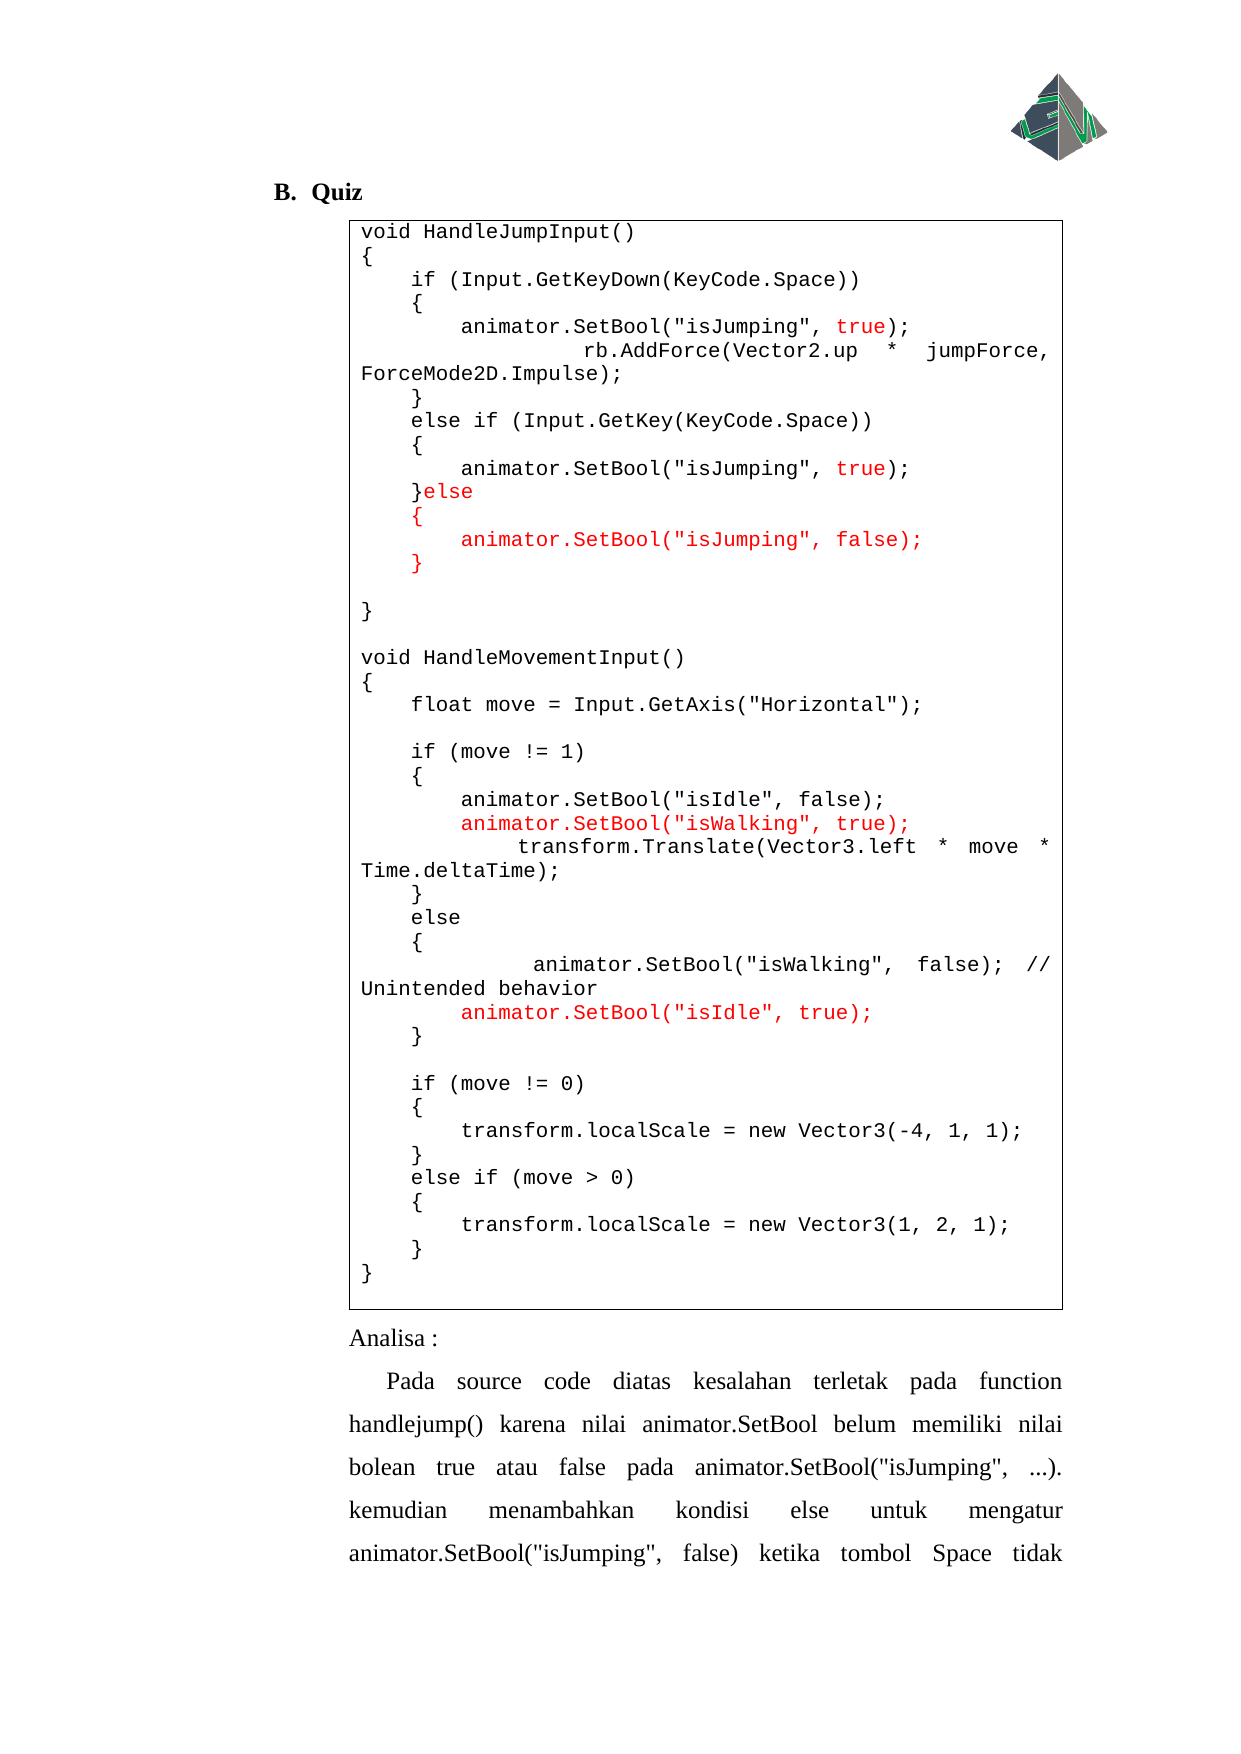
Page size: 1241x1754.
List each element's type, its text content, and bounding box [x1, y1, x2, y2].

table_header void HandleJumpInput() { if (Input.GetKeyDown(KeyCode.Space)) { animator.SetBool("isJumping", true); rb.AddForce(Vector2.up * jumpForce, ForceMode2D.Impulse); } else if (Input.GetKey(KeyCode.Space)) { animator.SetBool("isJumping", true); }else { animator.SetBool("isJumping", false); } } void HandleMovementInput() { float move = Input.GetAxis("Horizontal"); if (move != 1) { animator.SetBool("isIdle", false); animator.SetBool("isWalking", true); transform.Translate(Vector3.left * move * Time.deltaTime); } else { animator.SetBool("isWalking", false); // Unintended behavior animator.SetBool("isIdle", true); } if (move != 0) { transform.localScale = new Vector3(-4, 1, 1); } else if (move > 0) { transform.localScale = new Vector3(1, 2, 1); } } [350, 221, 1062, 1309]
list Analisa : [349, 1323, 1063, 1351]
picture [1010, 73, 1108, 161]
list Quiz [274, 177, 1063, 206]
